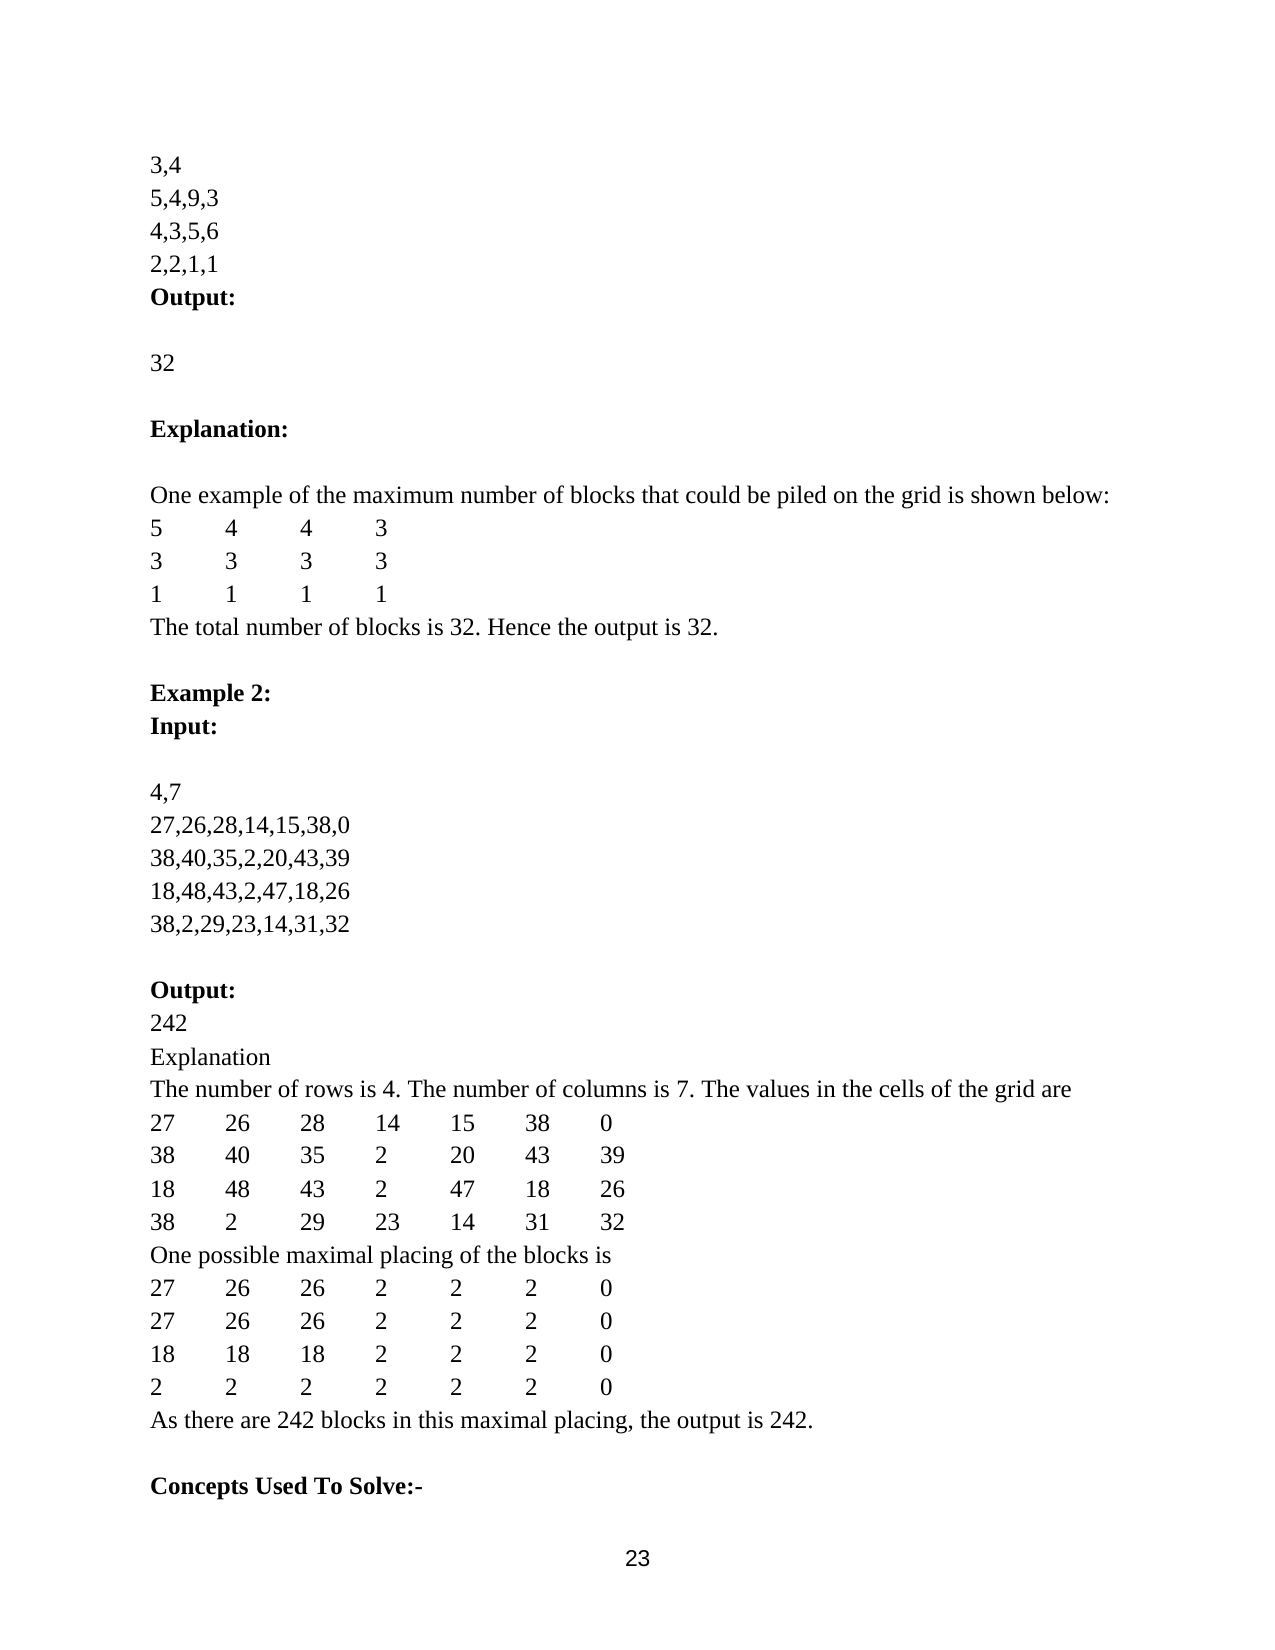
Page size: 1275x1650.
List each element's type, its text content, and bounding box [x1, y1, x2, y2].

text 4,3,5,6 [150, 216, 1125, 245]
text 5 4 4 3 [150, 513, 1125, 542]
text One example of the maximum number of blocks that could be piled on the grid is shown below: [150, 480, 1125, 509]
text 242 [150, 1008, 1125, 1037]
text 38,40,35,2,20,43,39 [150, 843, 1125, 872]
text As there are 242 blocks in this maximal placing, the output is 242. [150, 1405, 1125, 1433]
text 2,2,1,1 [150, 249, 1125, 278]
text 38 2 29 23 14 31 32 [150, 1207, 1125, 1235]
text 18,48,43,2,47,18,26 [150, 876, 1125, 905]
text Output: [150, 976, 1125, 1004]
text Example 2: [150, 678, 1125, 707]
text Explanation: [150, 414, 1125, 443]
text Output: [150, 282, 1125, 311]
text 27 26 26 2 2 2 0 [150, 1306, 1125, 1334]
text Explanation [150, 1042, 1125, 1070]
text 38,2,29,23,14,31,32 [150, 909, 1125, 938]
text 27,26,28,14,15,38,0 [150, 810, 1125, 839]
text One possible maximal placing of the blocks is [150, 1240, 1125, 1268]
text 27 26 28 14 15 38 0 [150, 1108, 1125, 1136]
text The total number of blocks is 32. Hence the output is 32. [150, 612, 1125, 641]
text 3,4 [150, 150, 1125, 179]
text 5,4,9,3 [150, 183, 1125, 212]
text 4,7 [150, 777, 1125, 806]
text 1 1 1 1 [150, 579, 1125, 608]
text The number of rows is 4. The number of columns is 7. The values in the cells of the grid are [150, 1074, 1125, 1103]
text 32 [150, 348, 1125, 377]
text 18 48 43 2 47 18 26 [150, 1174, 1125, 1202]
text 3 3 3 3 [150, 546, 1125, 575]
text 2 2 2 2 2 2 0 [150, 1372, 1125, 1401]
text 18 18 18 2 2 2 0 [150, 1339, 1125, 1367]
text Concepts Used To Solve:- [150, 1471, 1125, 1499]
text 27 26 26 2 2 2 0 [150, 1273, 1125, 1301]
text 38 40 35 2 20 43 39 [150, 1141, 1125, 1169]
text Input: [150, 711, 1125, 740]
